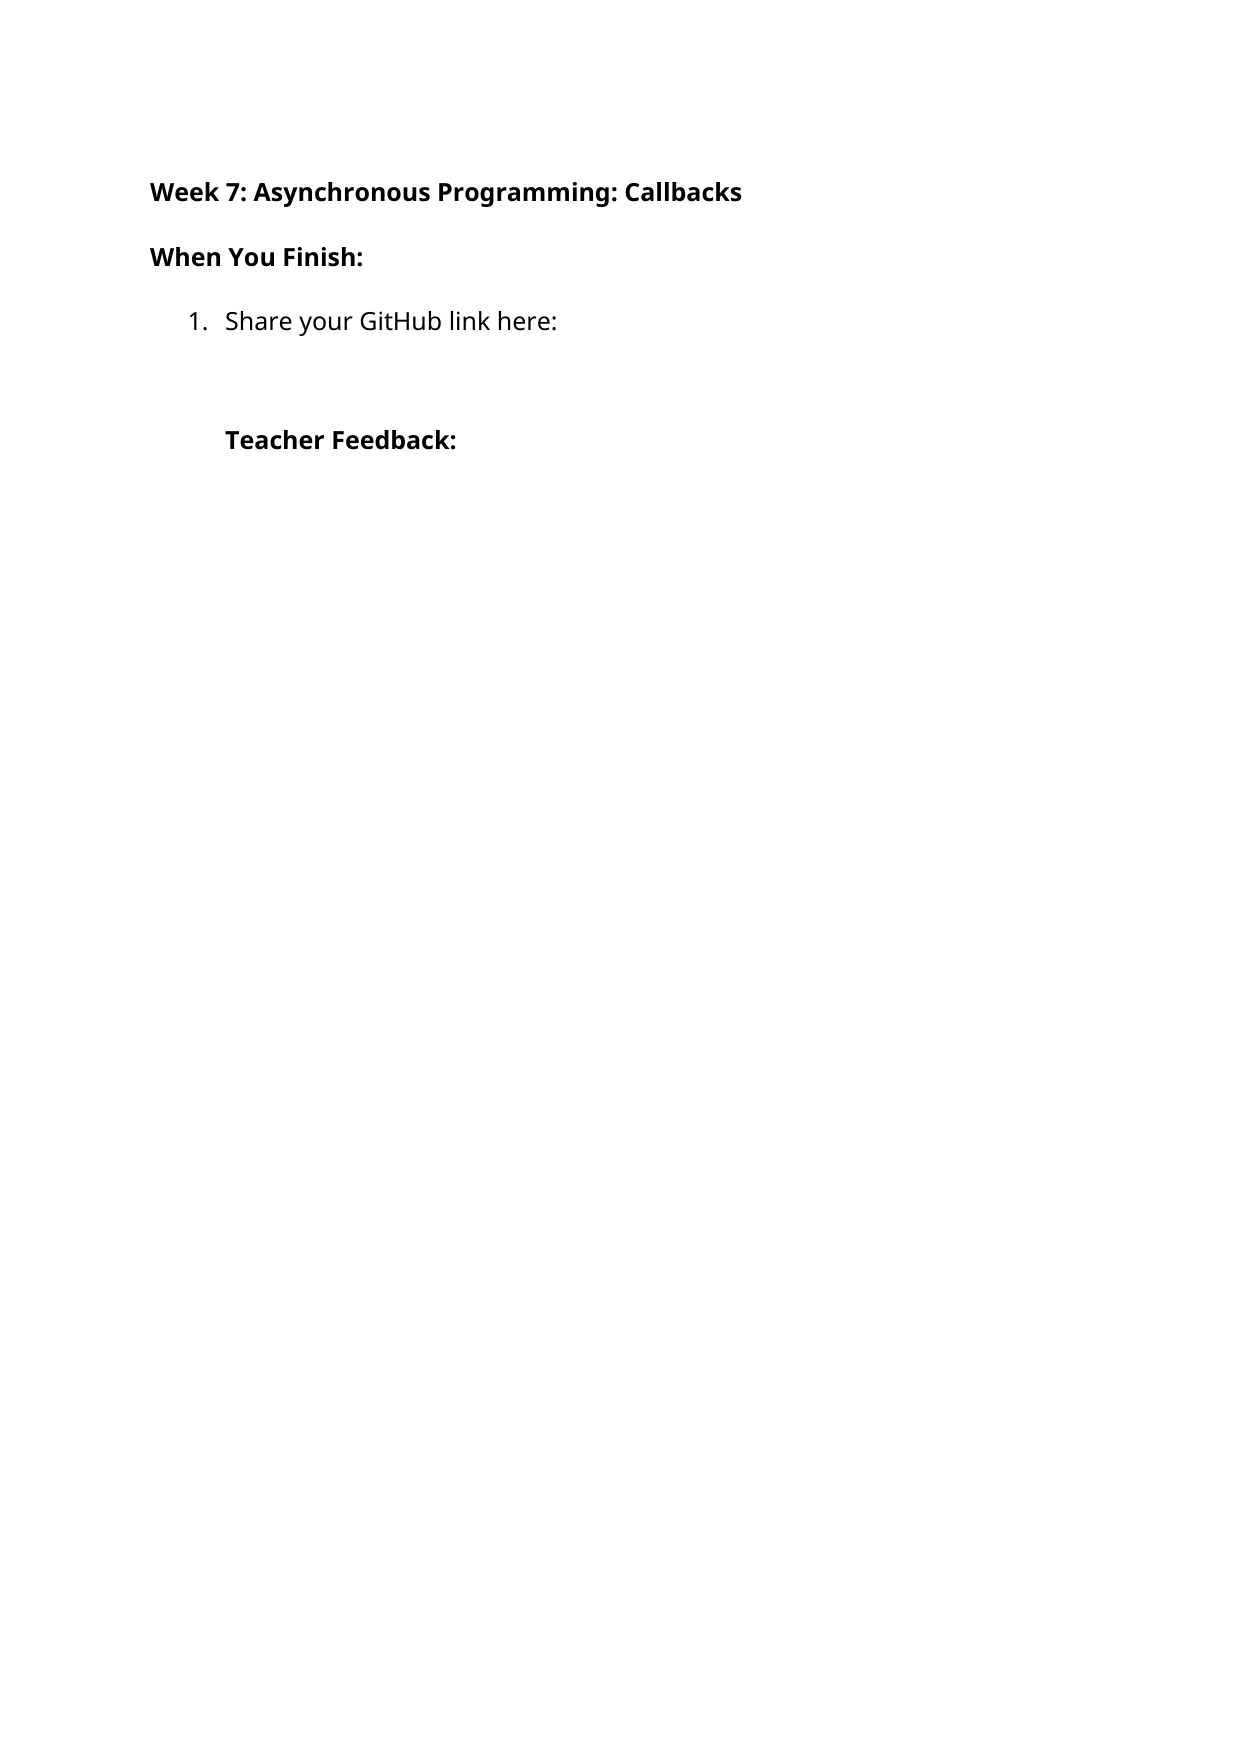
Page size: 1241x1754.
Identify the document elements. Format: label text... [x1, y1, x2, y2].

list Share your GitHub link here: Teacher Feedback: [187, 304, 1090, 456]
text Week 7: Asynchronous Programming: Callbacks [150, 175, 1090, 209]
text When You Finish: [150, 239, 1090, 273]
